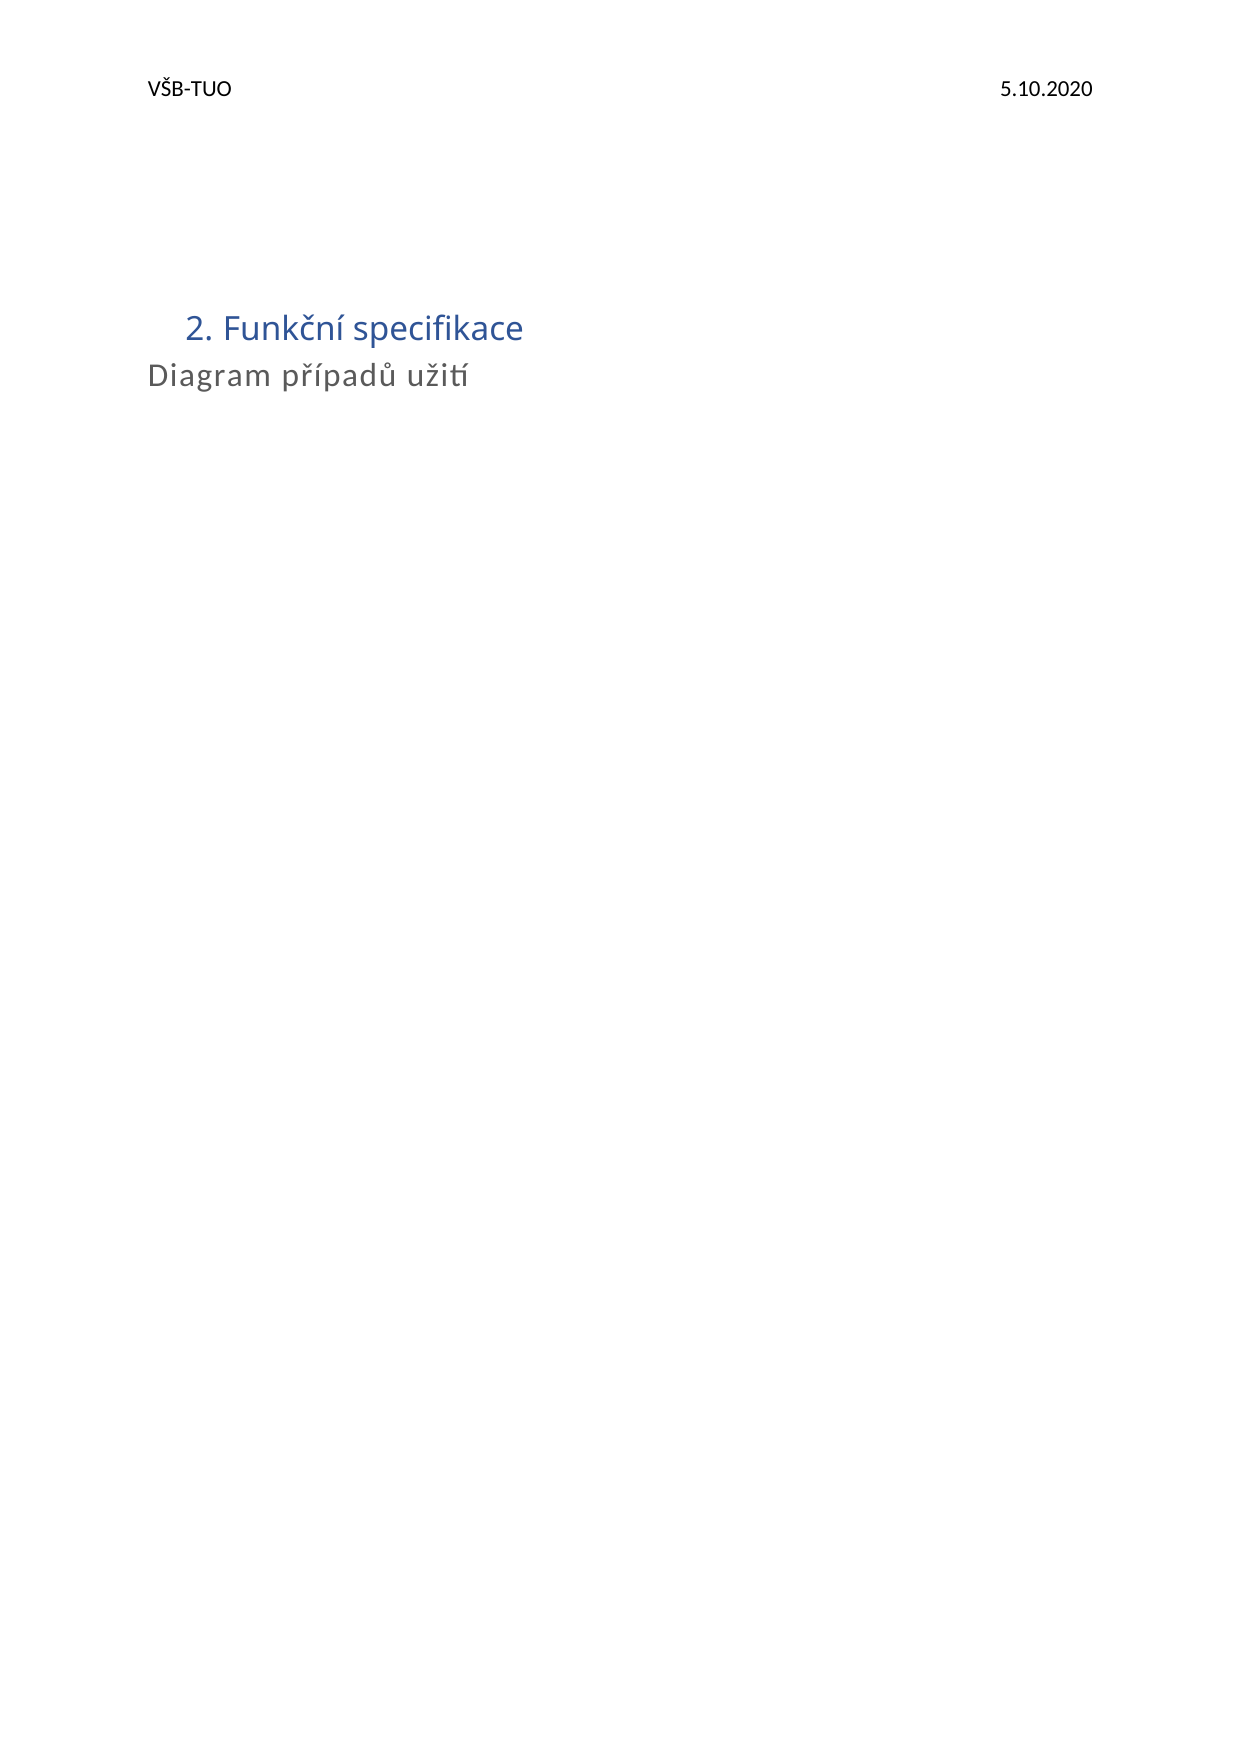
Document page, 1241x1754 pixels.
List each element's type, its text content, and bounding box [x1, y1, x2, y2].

subtitle Funkční specifikace [185, 305, 1093, 350]
subtitle Diagram případů užití [148, 354, 1093, 394]
